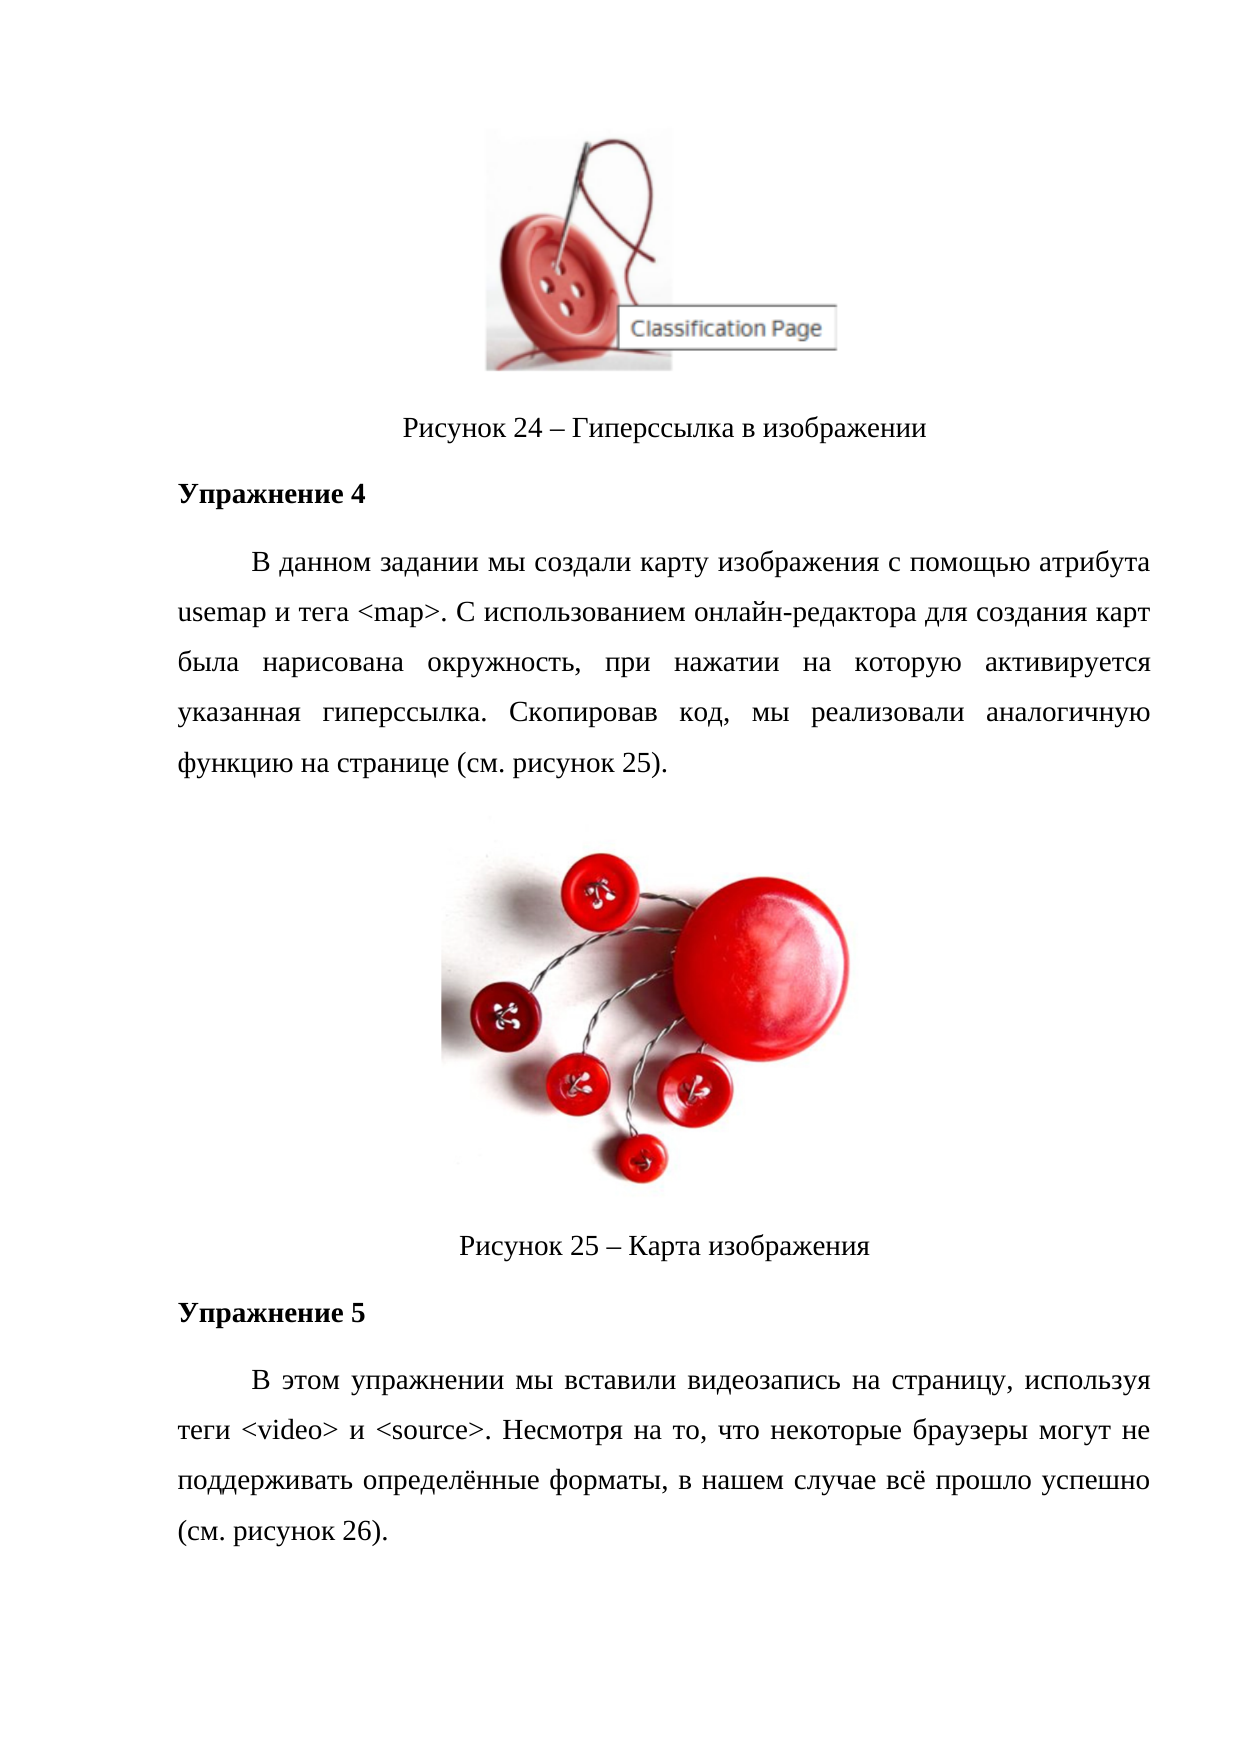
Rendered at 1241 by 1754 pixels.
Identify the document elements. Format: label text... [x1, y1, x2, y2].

text Рисунок 25 – Карта изображения [177, 1228, 1152, 1261]
text Рисунок 24 – Гиперссылка в изображении [177, 410, 1152, 443]
text В данном задании мы создали карту изображения с помощью атрибута usemap и тега <map>. С использованием онлайн-редактора для создания карт была нарисована окружность, при нажатии на которую активируется указанная гиперссылка. Скопировав код, мы реализовали аналогичную функцию на странице (см. рисунок 25). [177, 544, 1152, 778]
picture [479, 118, 850, 379]
text Упражнение 4 [177, 477, 1152, 510]
picture [441, 811, 888, 1198]
text Упражнение 5 [177, 1295, 1152, 1328]
text В этом упражнении мы вставили видеозапись на страницу, используя теги <video> и <source>. Несмотря на то, что некоторые браузеры могут не поддерживать определённые форматы, в нашем случае всё прошло успешно (см. рисунок 26). [177, 1362, 1152, 1546]
